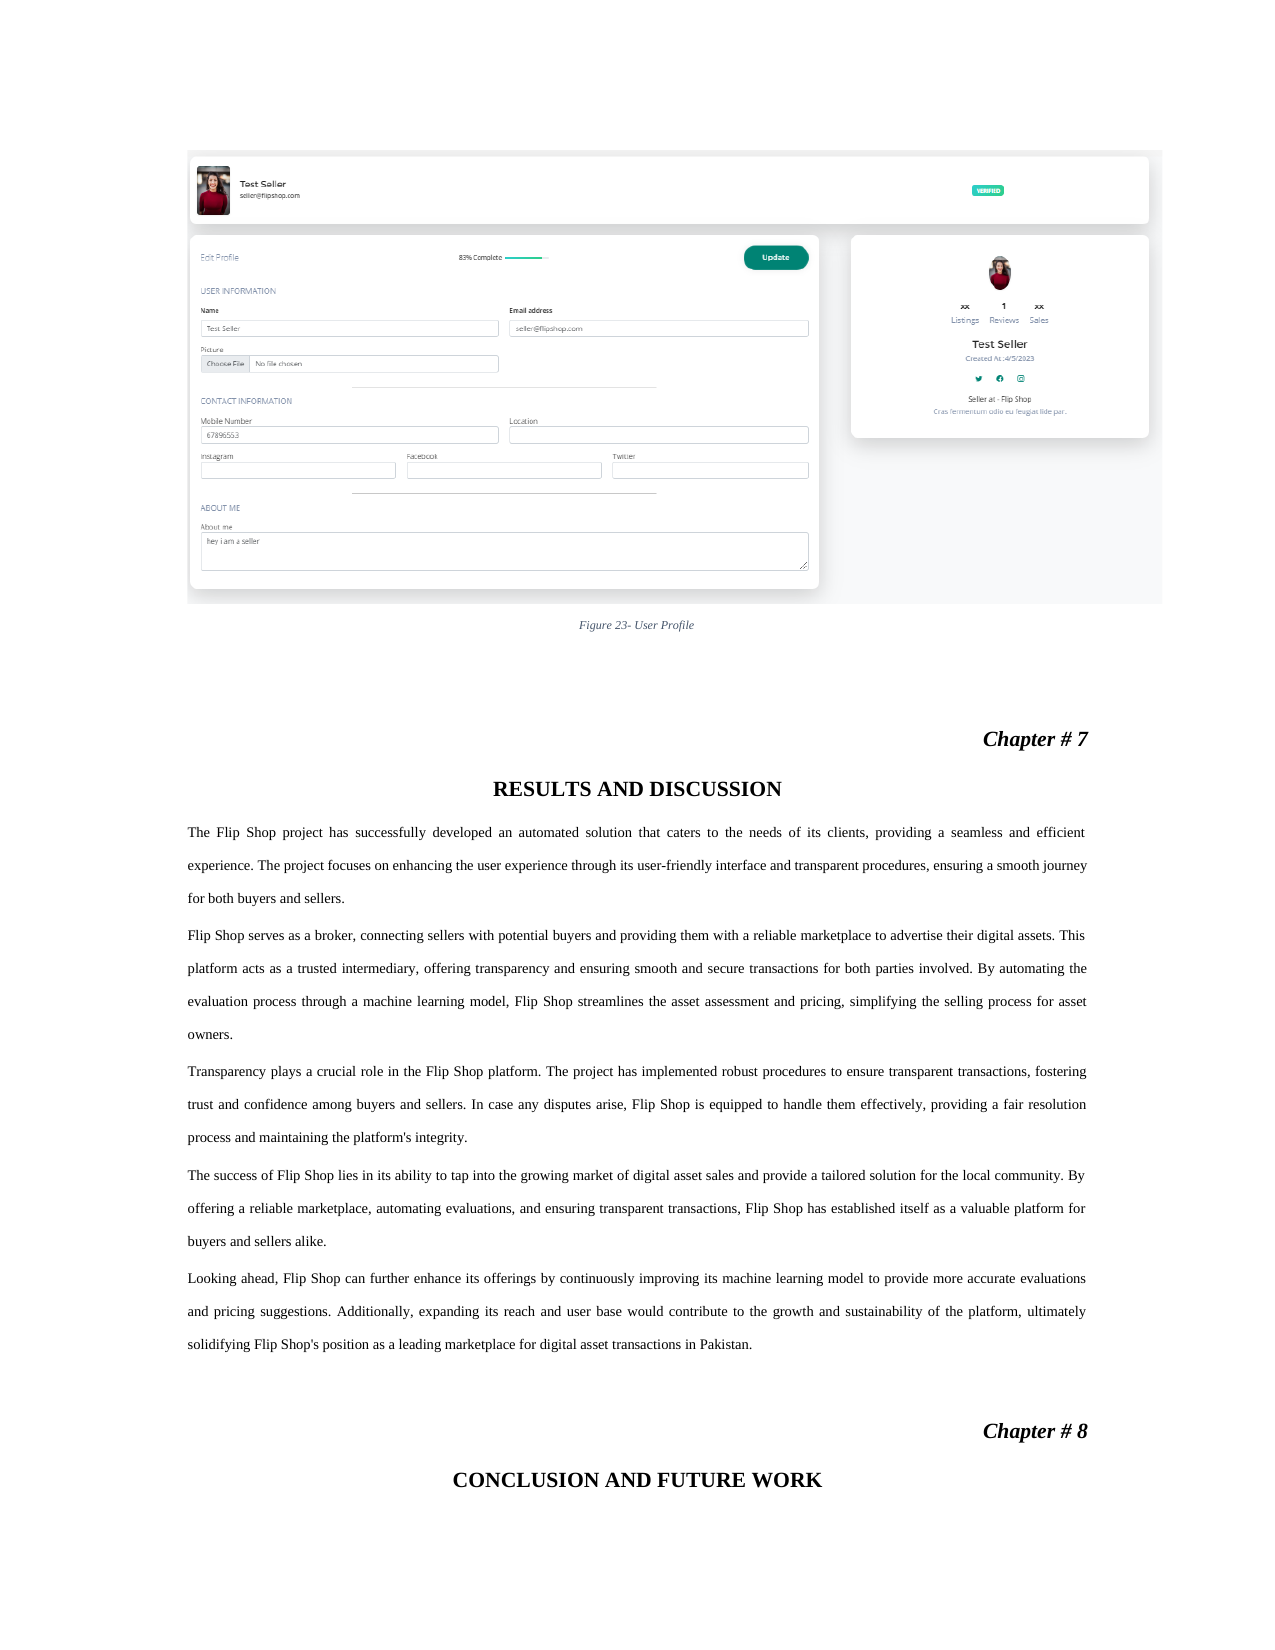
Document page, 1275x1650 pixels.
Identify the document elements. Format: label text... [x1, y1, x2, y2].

text The Flip Shop project has successfully developed an automated solution that caters to the needs of its clients, providing a seamless and efficient experience. The project focuses on enhancing the user experience through its user-friendly interface and transparent procedures, ensuring a smooth journey for both buyers and sellers. [187, 811, 1087, 906]
text Looking ahead, Flip Shop can further enhance its offerings by continuously improving its machine learning model to provide more accurate evaluations and pricing suggestions. Additionally, expanding its reach and user base would contribute to the growth and sustainability of the platform, ultimately solidifying Flip Shop's position as a leading marketplace for digital asset transactions in Pakistan. [187, 1258, 1087, 1352]
text Chapter # 7 [187, 708, 1087, 751]
text Chapter # 8 [187, 1399, 1087, 1443]
text Flip Shop serves as a broker, connecting sellers with potential buyers and providing them with a reliable marketplace to advertise their digital assets. This platform acts as a trusted intermediary, offering transparency and ensuring smooth and secure transactions for both parties involved. By automating the evaluation process through a machine learning model, Flip Shop streamlines the asset assessment and pricing, simplifying the selling process for asset owners. [187, 915, 1087, 1042]
text Conclusion and Future Work [187, 1449, 1087, 1492]
text The success of Flip Shop lies in its ability to tap into the growing market of digital asset sales and provide a tailored solution for the local community. By offering a reliable marketplace, automating evaluations, and ensuring transparent transactions, Flip Shop has established itself as a valuable platform for buyers and sellers alike. [187, 1154, 1087, 1249]
text RESULTS AND DISCUSSION [187, 757, 1087, 801]
text Figure 23- User Profile [187, 608, 1087, 632]
picture [187, 150, 1163, 604]
text Transparency plays a crucial role in the Flip Shop platform. The project has implemented robust procedures to ensure transparent transactions, fostering trust and confidence among buyers and sellers. In case any disputes arise, Flip Shop is equipped to handle them effectively, providing a fair resolution process and maintaining the platform's integrity. [187, 1051, 1087, 1146]
